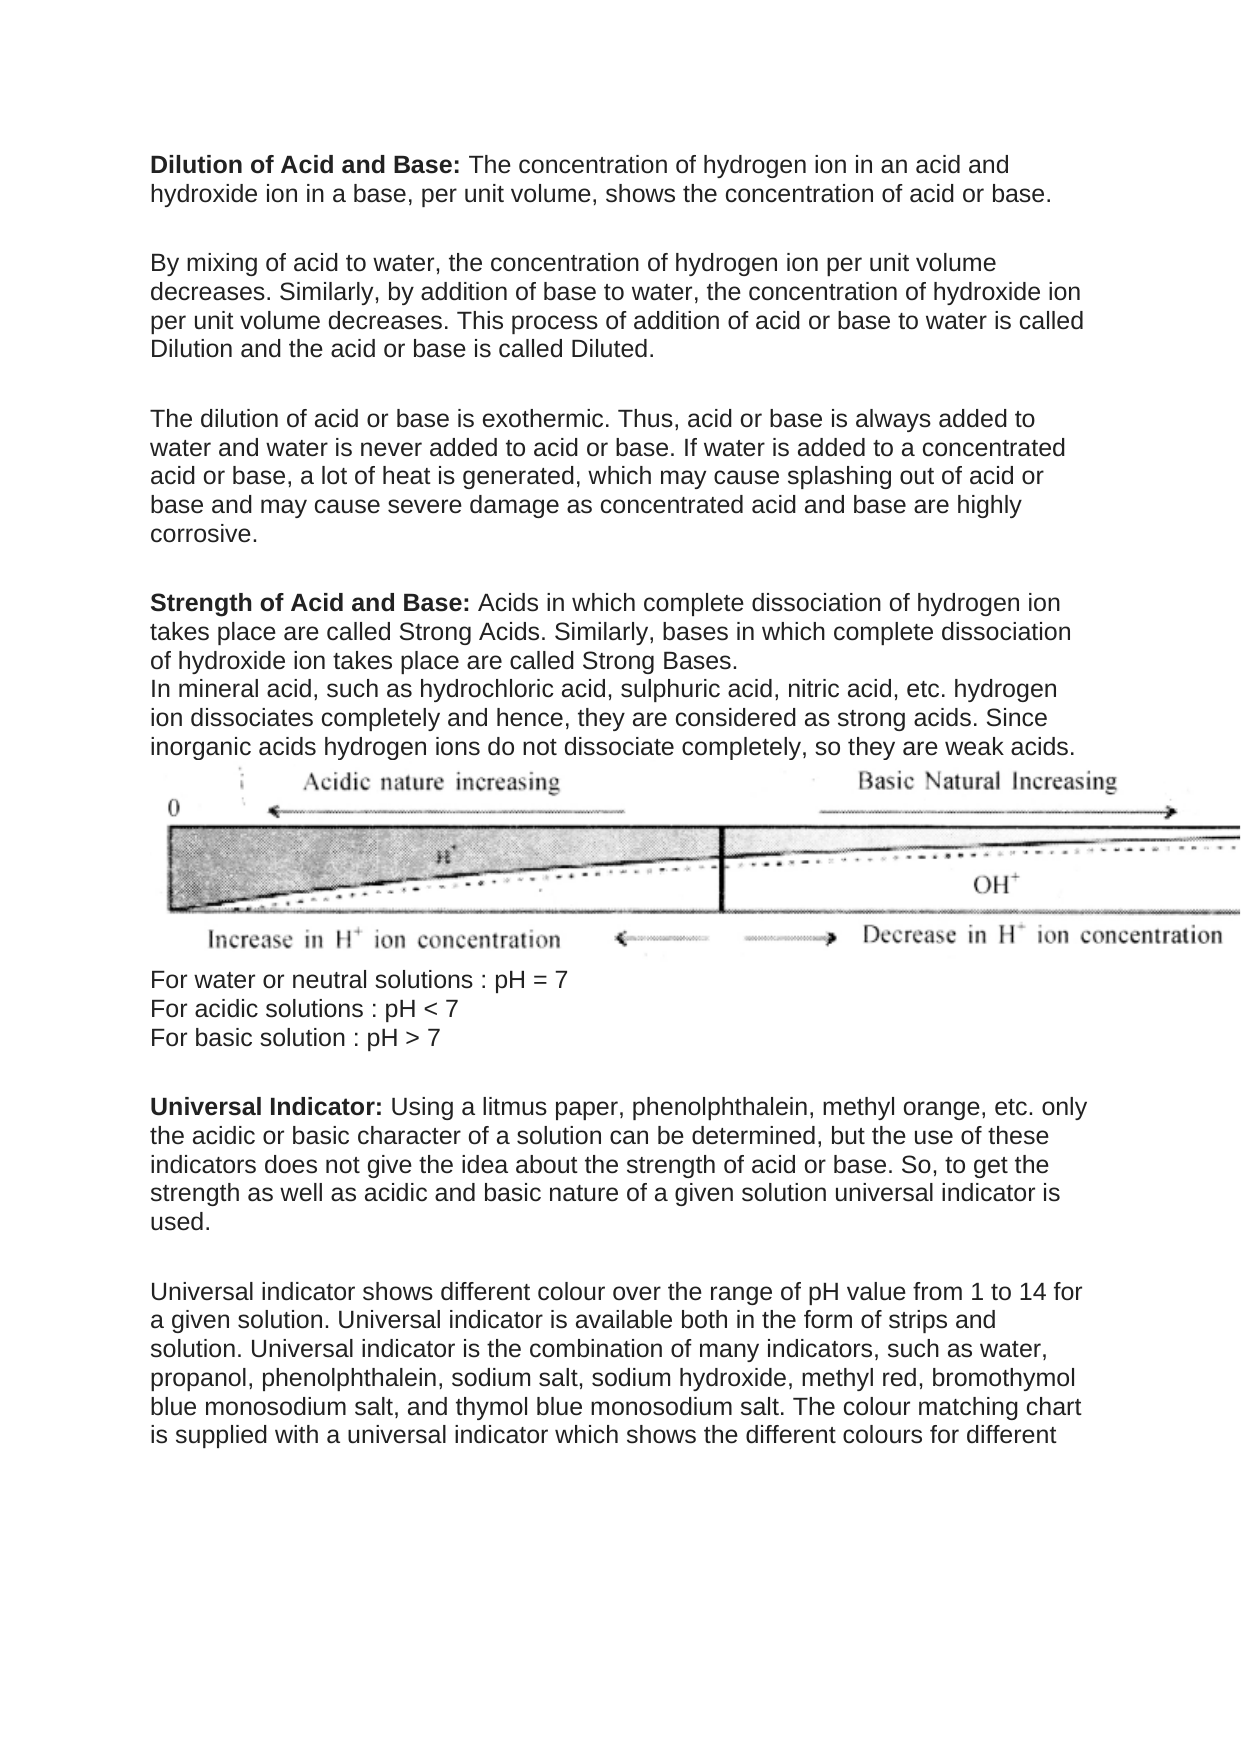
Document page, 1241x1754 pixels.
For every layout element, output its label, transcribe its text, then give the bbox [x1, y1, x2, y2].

text Strength of Acid and Base: Acids in which complete dissociation of hydrogen ion takes place are called Strong Acids. Similarly, bases in which complete dissociation of hydroxide ion takes place are called Strong Bases. In mineral acid, such as hydrochloric acid, sulphuric acid, nitric acid, etc. hydrogen ion dissociates completely and hence, they are considered as strong acids. Since inorganic acids hydrogen ions do not dissociate completely, so they are weak acids. For water or neutral solutions : pH = 7 For acidic solutions : pH < 7 For basic solution : pH > 7 [150, 966, 1090, 1051]
text By mixing of acid to water, the concentration of hydrogen ion per unit volume decreases. Similarly, by addition of base to water, the concentration of hydroxide ion per unit volume decreases. This process of addition of acid or base to water is called Dilution and the acid or base is called Diluted. [150, 248, 1090, 363]
text Dilution of Acid and Base: The concentration of hydrogen ion in an acid and hydroxide ion in a base, per unit volume, shows the concentration of acid or base. [150, 150, 1090, 207]
picture [150, 760, 1241, 966]
text Strength of Acid and Base: Acids in which complete dissociation of hydrogen ion takes place are called Strong Acids. Similarly, bases in which complete dissociation of hydroxide ion takes place are called Strong Bases. In mineral acid, such as hydrochloric acid, sulphuric acid, nitric acid, etc. hydrogen ion dissociates completely and hence, they are considered as strong acids. Since inorganic acids hydrogen ions do not dissociate completely, so they are weak acids. For water or neutral solutions : pH = 7 For acidic solutions : pH < 7 For basic solution : pH > 7 [150, 588, 1090, 760]
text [150, 1276, 1090, 1449]
text The dilution of acid or base is exothermic. Thus, acid or base is always added to water and water is never added to acid or base. If water is added to a concentrated acid or base, a lot of heat is generated, which may cause splashing out of acid or base and may cause severe damage as concentrated acid and base are highly corrosive. [150, 404, 1090, 547]
text Universal Indicator: Using a litmus paper, phenolphthalein, methyl orange, etc. only the acidic or basic character of a solution can be determined, but the use of these indicators does not give the idea about the strength of acid or base. So, to get the strength as well as acidic and basic nature of a given solution universal indicator is used. [150, 1092, 1090, 1236]
